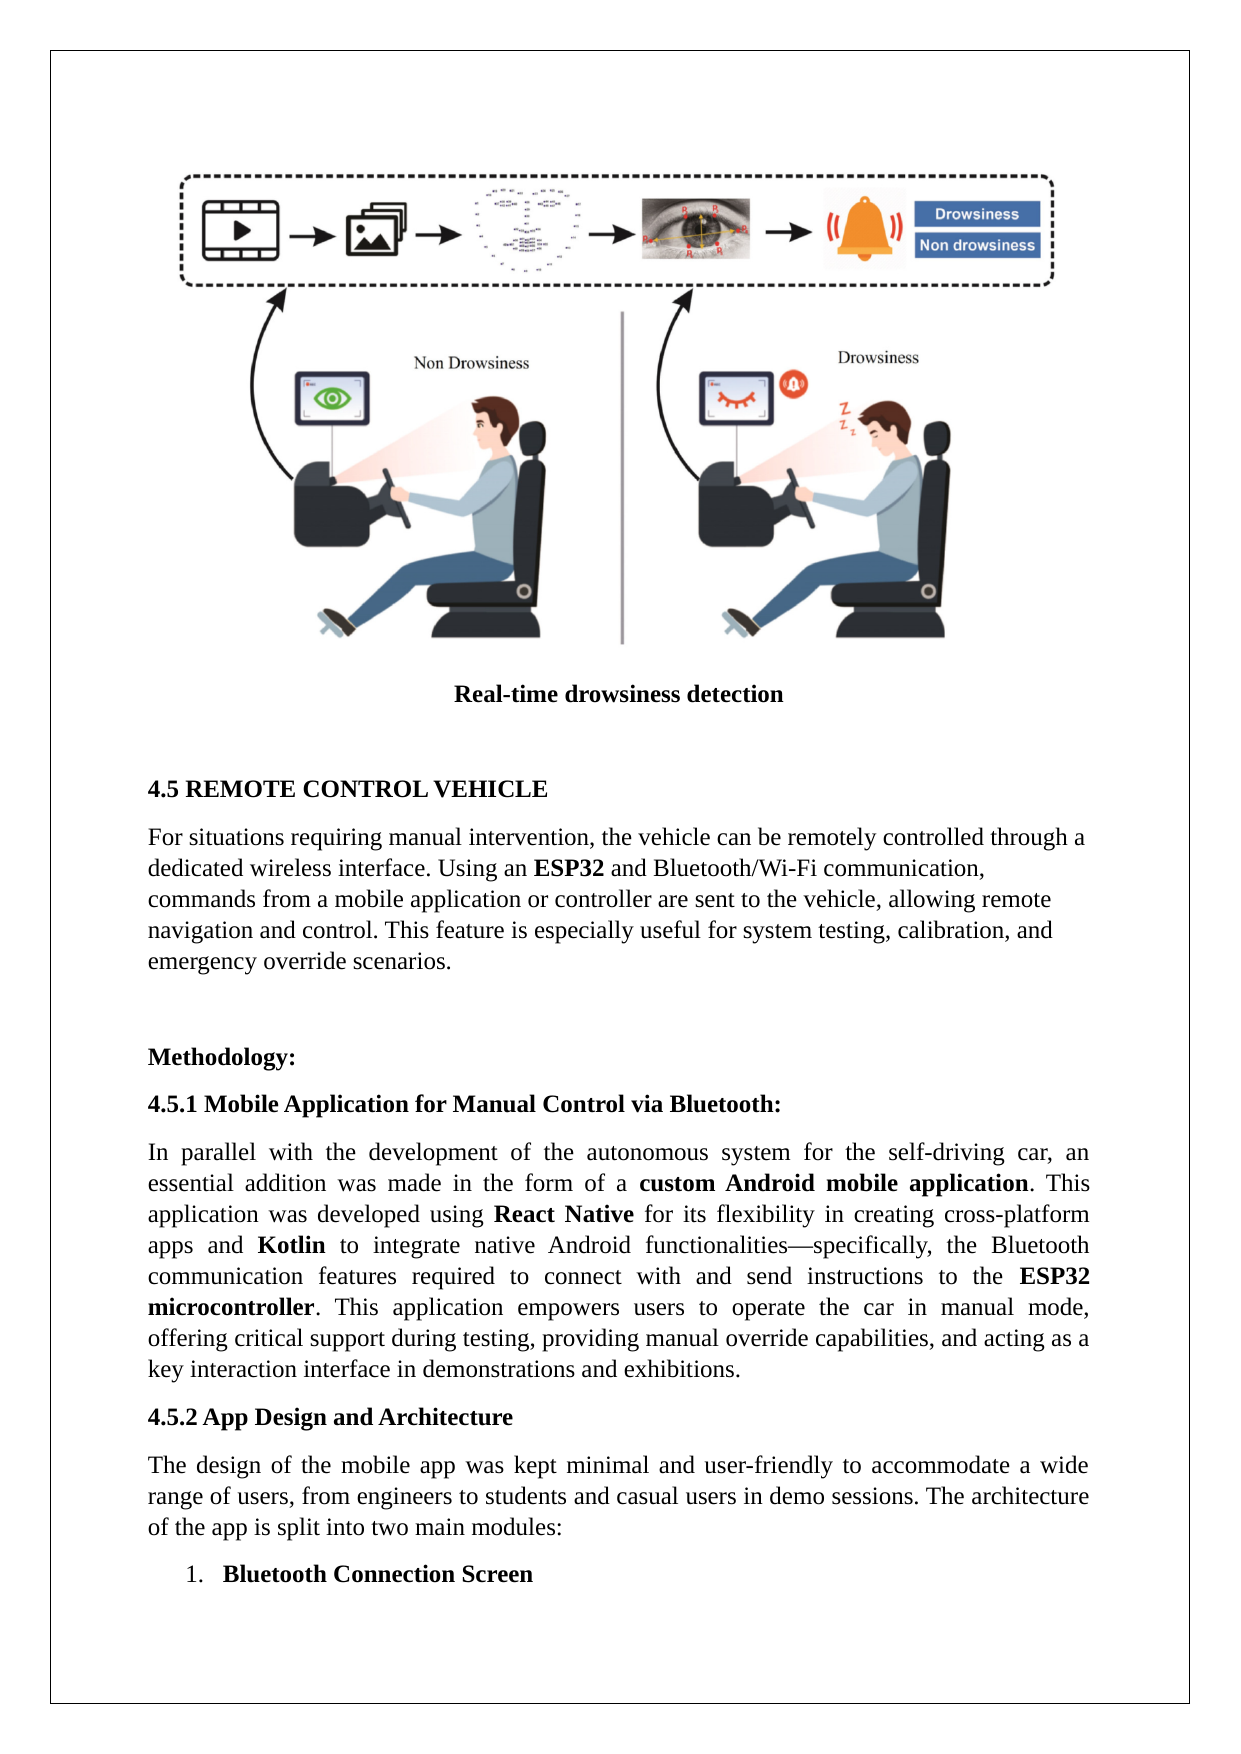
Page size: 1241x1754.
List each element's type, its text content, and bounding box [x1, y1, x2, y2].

text 4.5.2 App Design and Architecture [148, 1402, 1090, 1431]
text Methodology: [148, 1042, 1090, 1070]
text 4.5.1 Mobile Application for Manual Control via Bluetooth: [148, 1089, 1090, 1118]
picture [167, 150, 1071, 660]
text For situations requiring manual intervention, the vehicle can be remotely controlled through a dedicated wireless interface. Using an ESP32 and Bluetooth/Wi-Fi communication, commands from a mobile application or controller are sent to the vehicle, allowing remote navigation and control. This feature is especially useful for system testing, calibration, and emergency override scenarios. [148, 822, 1090, 975]
text Real-time drowsiness detection [148, 679, 1090, 708]
text The design of the mobile app was kept minimal and user-friendly to accommodate a wide range of users, from engineers to students and casual users in demo sessions. The architecture of the app is split into two main modules: [148, 1450, 1090, 1541]
text In parallel with the development of the autonomous system for the self-driving car, an essential addition was made in the form of a custom Android mobile application. This application was developed using React Native for its flexibility in creating cross-platform apps and Kotlin to integrate native Android functionalities—specifically, the Bluetooth communication features required to connect with and send instructions to the ESP32 microcontroller. This application empowers users to operate the car in manual mode, offering critical support during testing, providing manual override capabilities, and acting as a key interaction interface in demonstrations and exhibitions. [148, 1137, 1090, 1383]
list Bluetooth Connection Screen [185, 1559, 1090, 1588]
text 4.5 REMOTE CONTROL VEHICLE [148, 774, 1090, 803]
